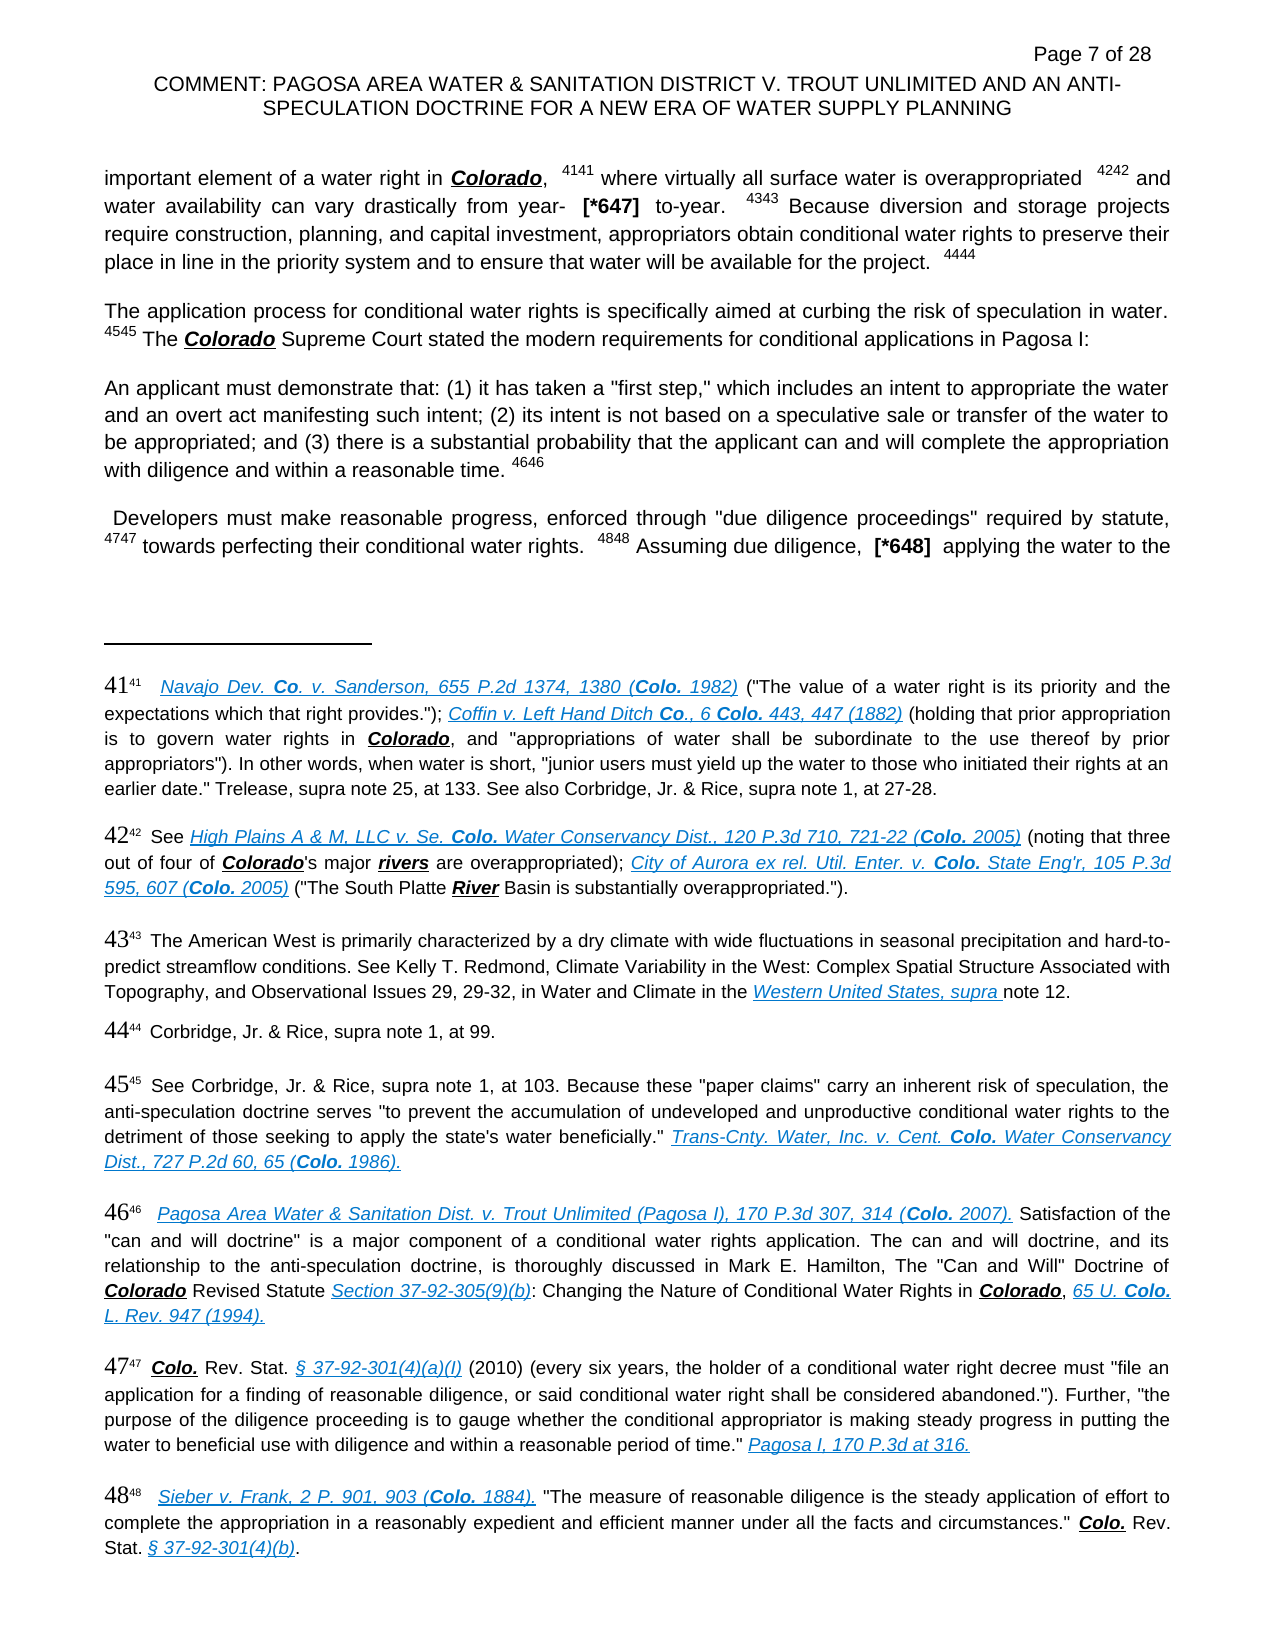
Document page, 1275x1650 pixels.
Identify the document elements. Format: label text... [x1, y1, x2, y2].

text An applicant must demonstrate that: (1) it has taken a "first step," which includes an intent to appropriate the water and an overt act manifesting such intent; (2) its intent is not based on a speculative sale or transfer of the water to be appropriated; and (3) there is a substantial probability that the applicant can and will complete the appropriation with diligence and within a reasonable time. 46 [104, 372, 1171, 482]
text Developers must make reasonable progress, enforced through "due diligence proceedings" required by statute, 47 towards perfecting their conditional water rights. 48 Assuming due diligence, [*648] applying the water to the specified beneficial use ripens the conditional right into an absolute right with a priority date that relates back to the date the appropriator first demonstrated an intent to divert. 49 [104, 503, 1171, 559]
text The application process for conditional water rights is specifically aimed at curbing the risk of speculation in water. 45 The Colorado Supreme Court stated the modern requirements for conditional applications in Pagosa I: [104, 296, 1171, 351]
text Large conditional water rights claims for future beneficial uses may carry the highest risk of speculation. 38 A conditional water right 39 reserves an appropriator's priority date throughout the expensive and time-consuming process of constructing water delivery and storage facilities. 40 The priority date is often the most valuable and important element of a water right in Colorado, 41 where virtually all surface water is overappropriated 42 and water availability can vary drastically from year- [*647] to-year. 43 Because diversion and storage projects require construction, planning, and capital investment, appropriators obtain conditional water rights to preserve their place in line in the priority system and to ensure that water will be available for the project. 44 [104, 161, 1171, 275]
